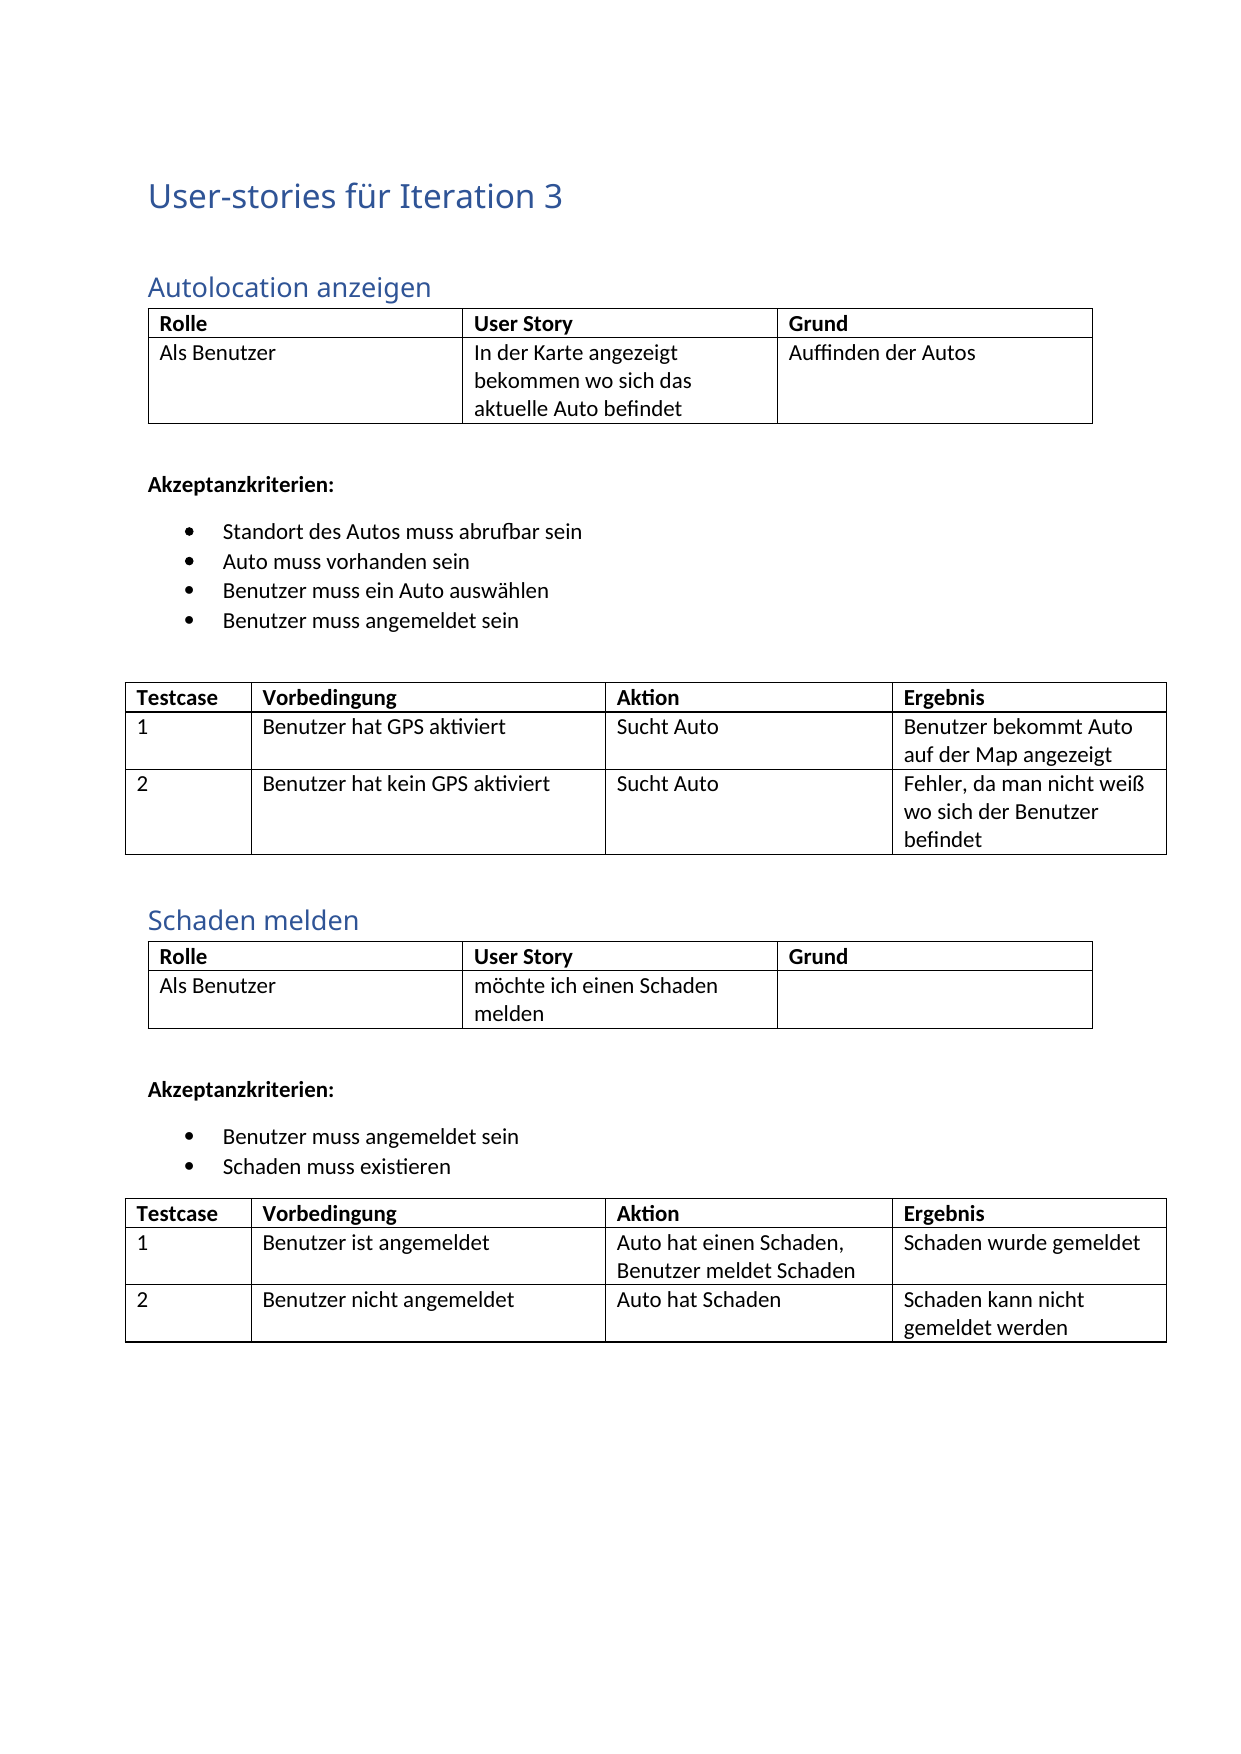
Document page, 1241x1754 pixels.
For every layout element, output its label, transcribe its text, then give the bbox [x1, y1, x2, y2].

text Akzeptanzkriterien: [148, 1075, 1093, 1103]
table_header Testcase [126, 1199, 251, 1227]
table_cell Fehler, da man nicht weiß wo sich der Benutzer befindet [893, 770, 1166, 853]
table_header Grund [778, 309, 1092, 337]
table_cell Benutzer bekommt Auto auf der Map angezeigt [893, 713, 1166, 768]
table_cell Als Benutzer [149, 971, 462, 1027]
table_cell Auto hat einen Schaden, Benutzer meldet Schaden [606, 1228, 892, 1284]
list Standort des Autos muss abrufbar sein [185, 517, 1093, 545]
table_cell Benutzer hat GPS aktiviert [252, 713, 605, 768]
table_cell Als Benutzer [149, 338, 462, 422]
table_header User Story [463, 309, 777, 337]
table_header Aktion [606, 683, 892, 711]
table_cell 2 [126, 1285, 251, 1341]
table_header Rolle [149, 309, 462, 337]
table_cell 2 [126, 770, 251, 853]
table_header Vorbedingung [252, 683, 605, 711]
text Akzeptanzkriterien: [148, 470, 1093, 498]
table_cell Benutzer nicht angemeldet [252, 1285, 605, 1341]
table_header Grund [778, 942, 1092, 970]
table_cell Schaden kann nicht gemeldet werden [893, 1285, 1166, 1341]
table_header Rolle [149, 942, 462, 970]
table_cell Sucht Auto [606, 770, 892, 853]
table_header Vorbedingung [252, 1199, 605, 1227]
table_cell Benutzer hat kein GPS aktiviert [252, 770, 605, 853]
table_cell 1 [126, 713, 251, 768]
table_header Aktion [606, 1199, 892, 1227]
table_cell Schaden wurde gemeldet [893, 1228, 1166, 1284]
table_cell Auto hat Schaden [606, 1285, 892, 1341]
table_cell möchte ich einen Schaden melden [463, 971, 777, 1027]
subtitle User-stories für Iteration 3 [148, 173, 1093, 218]
list Benutzer muss ein Auto auswählen [185, 577, 1093, 604]
table_header Ergebnis [893, 683, 1166, 711]
list Benutzer muss angemeldet sein [185, 606, 1093, 634]
table_header Ergebnis [893, 1199, 1166, 1227]
table_header Testcase [126, 683, 251, 711]
table_cell In der Karte angezeigt bekommen wo sich das aktuelle Auto befindet [463, 338, 777, 422]
table_cell [778, 971, 1092, 1027]
table_cell Benutzer ist angemeldet [252, 1228, 605, 1284]
list Benutzer muss angemeldet sein [185, 1122, 1093, 1150]
table_cell Sucht Auto [606, 713, 892, 768]
list Auto muss vorhanden sein [185, 547, 1093, 575]
table_cell 1 [126, 1228, 251, 1284]
list Schaden muss existieren [185, 1152, 1093, 1180]
subtitle Schaden melden [148, 901, 1093, 938]
subtitle Autolocation anzeigen [148, 268, 1093, 305]
table_cell Auffinden der Autos [778, 338, 1092, 422]
table_header User Story [463, 942, 777, 970]
